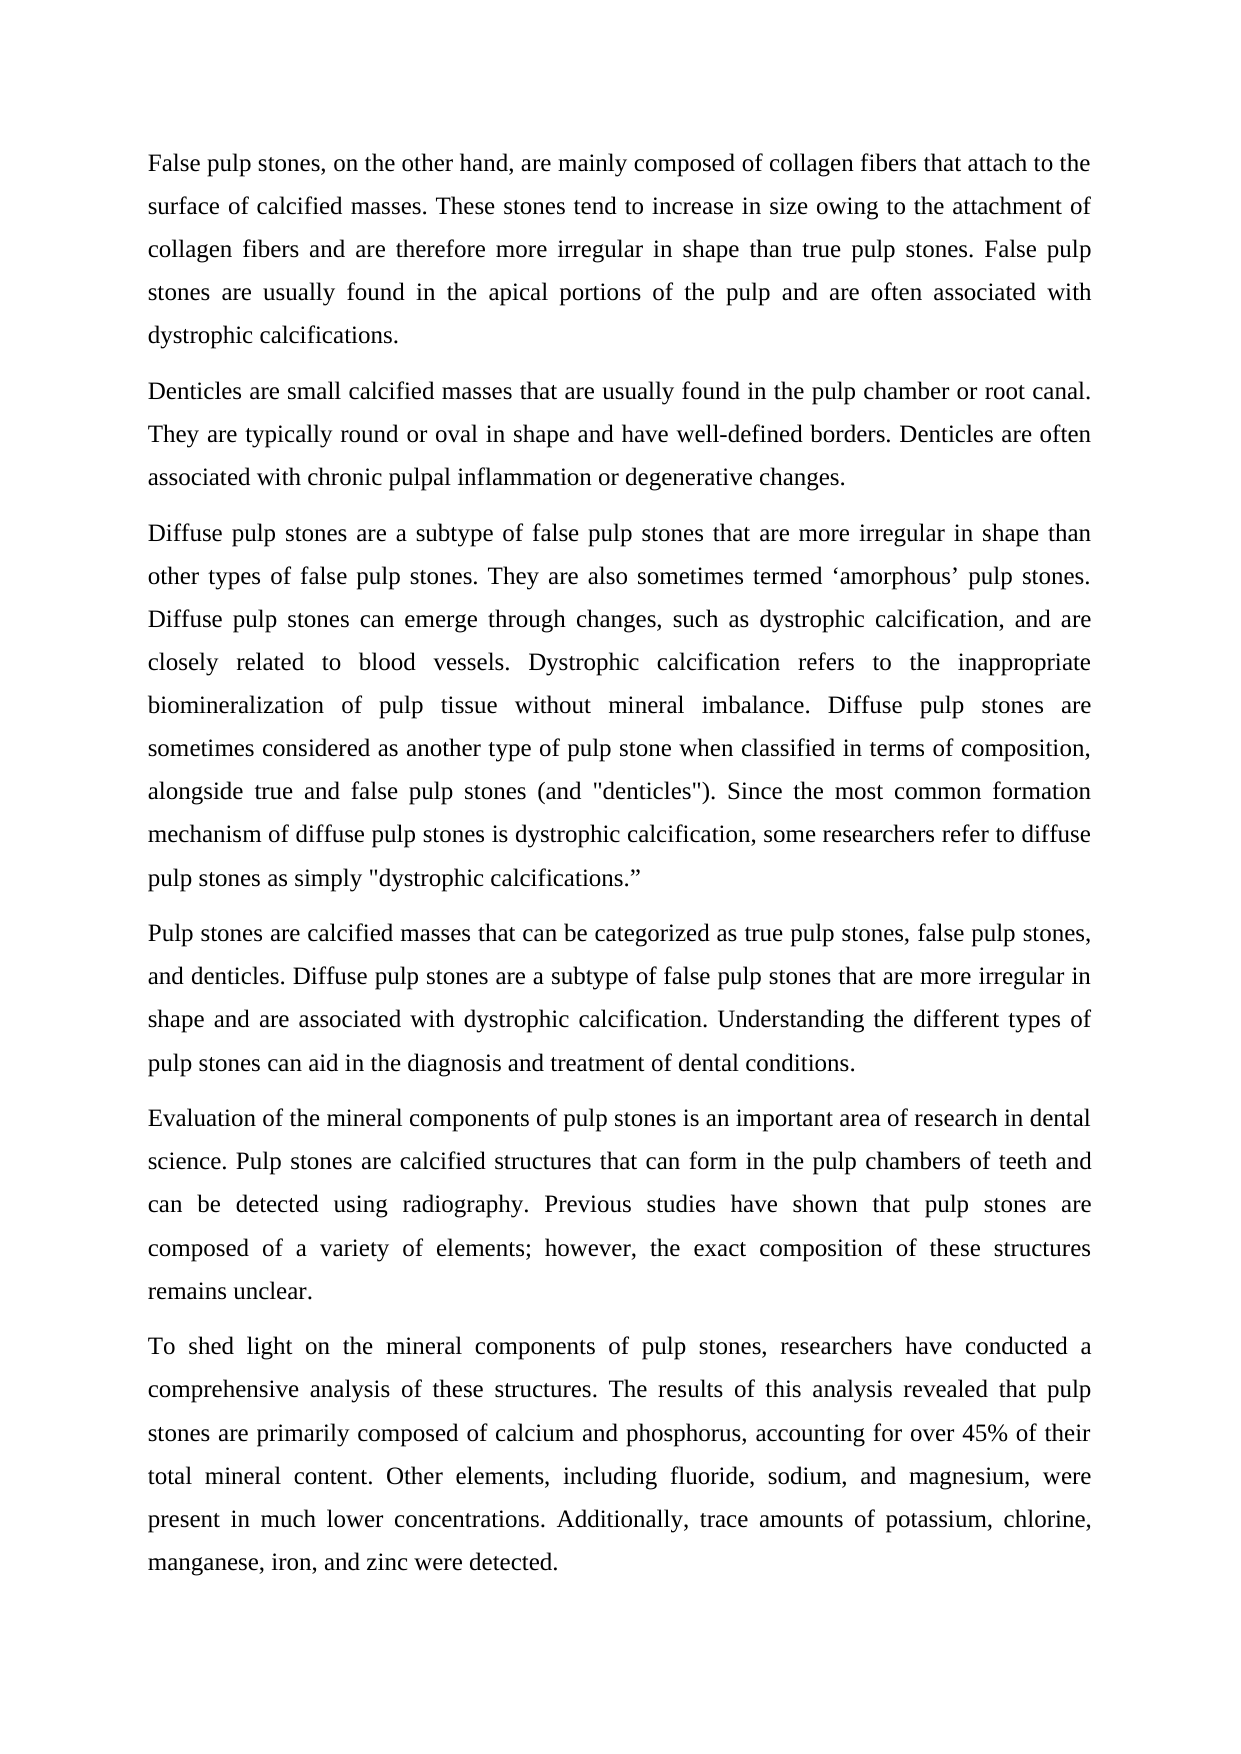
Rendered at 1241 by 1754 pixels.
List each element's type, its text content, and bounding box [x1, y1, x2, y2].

text To shed light on the mineral components of pulp stones, researchers have conducted a comprehensive analysis of these structures. The results of this analysis revealed that pulp stones are primarily composed of calcium and phosphorus, accounting for over 45% of their total mineral content. Other elements, including fluoride, sodium, and magnesium, were present in much lower concentrations. Additionally, trace amounts of potassium, chlorine, manganese, iron, and zinc were detected. [148, 1331, 1092, 1576]
text False pulp stones, on the other hand, are mainly composed of collagen fibers that attach to the surface of calcified masses. These stones tend to increase in size owing to the attachment of collagen fibers and are therefore more irregular in shape than true pulp stones. False pulp stones are usually found in the apical portions of the pulp and are often associated with dystrophic calcifications. [148, 148, 1092, 349]
text Evaluation of the mineral components of pulp stones is an important area of research in dental science. Pulp stones are calcified structures that can form in the pulp chambers of teeth and can be detected using radiography. Previous studies have shown that pulp stones are composed of a variety of elements; however, the exact composition of these structures remains unclear. [148, 1103, 1092, 1304]
text Diffuse pulp stones are a subtype of false pulp stones that are more irregular in shape than other types of false pulp stones. They are also sometimes termed ‘amorphous’ pulp stones. Diffuse pulp stones can emerge through changes, such as dystrophic calcification, and are closely related to blood vessels. Dystrophic calcification refers to the inappropriate biomineralization of pulp tissue without mineral imbalance. Diffuse pulp stones are sometimes considered as another type of pulp stone when classified in terms of composition, alongside true and false pulp stones (and "denticles"). Since the most common formation mechanism of diffuse pulp stones is dystrophic calcification, some researchers refer to diffuse pulp stones as simply "dystrophic calcifications.” [148, 518, 1092, 891]
text Pulp stones are calcified masses that can be categorized as true pulp stones, false pulp stones, and denticles. Diffuse pulp stones are a subtype of false pulp stones that are more irregular in shape and are associated with dystrophic calcification. Understanding the different types of pulp stones can aid in the diagnosis and treatment of dental conditions. [148, 918, 1092, 1076]
text Denticles are small calcified masses that are usually found in the pulp chamber or root canal. They are typically round or oval in shape and have well-defined borders. Denticles are often associated with chronic pulpal inflammation or degenerative changes. [148, 376, 1092, 491]
